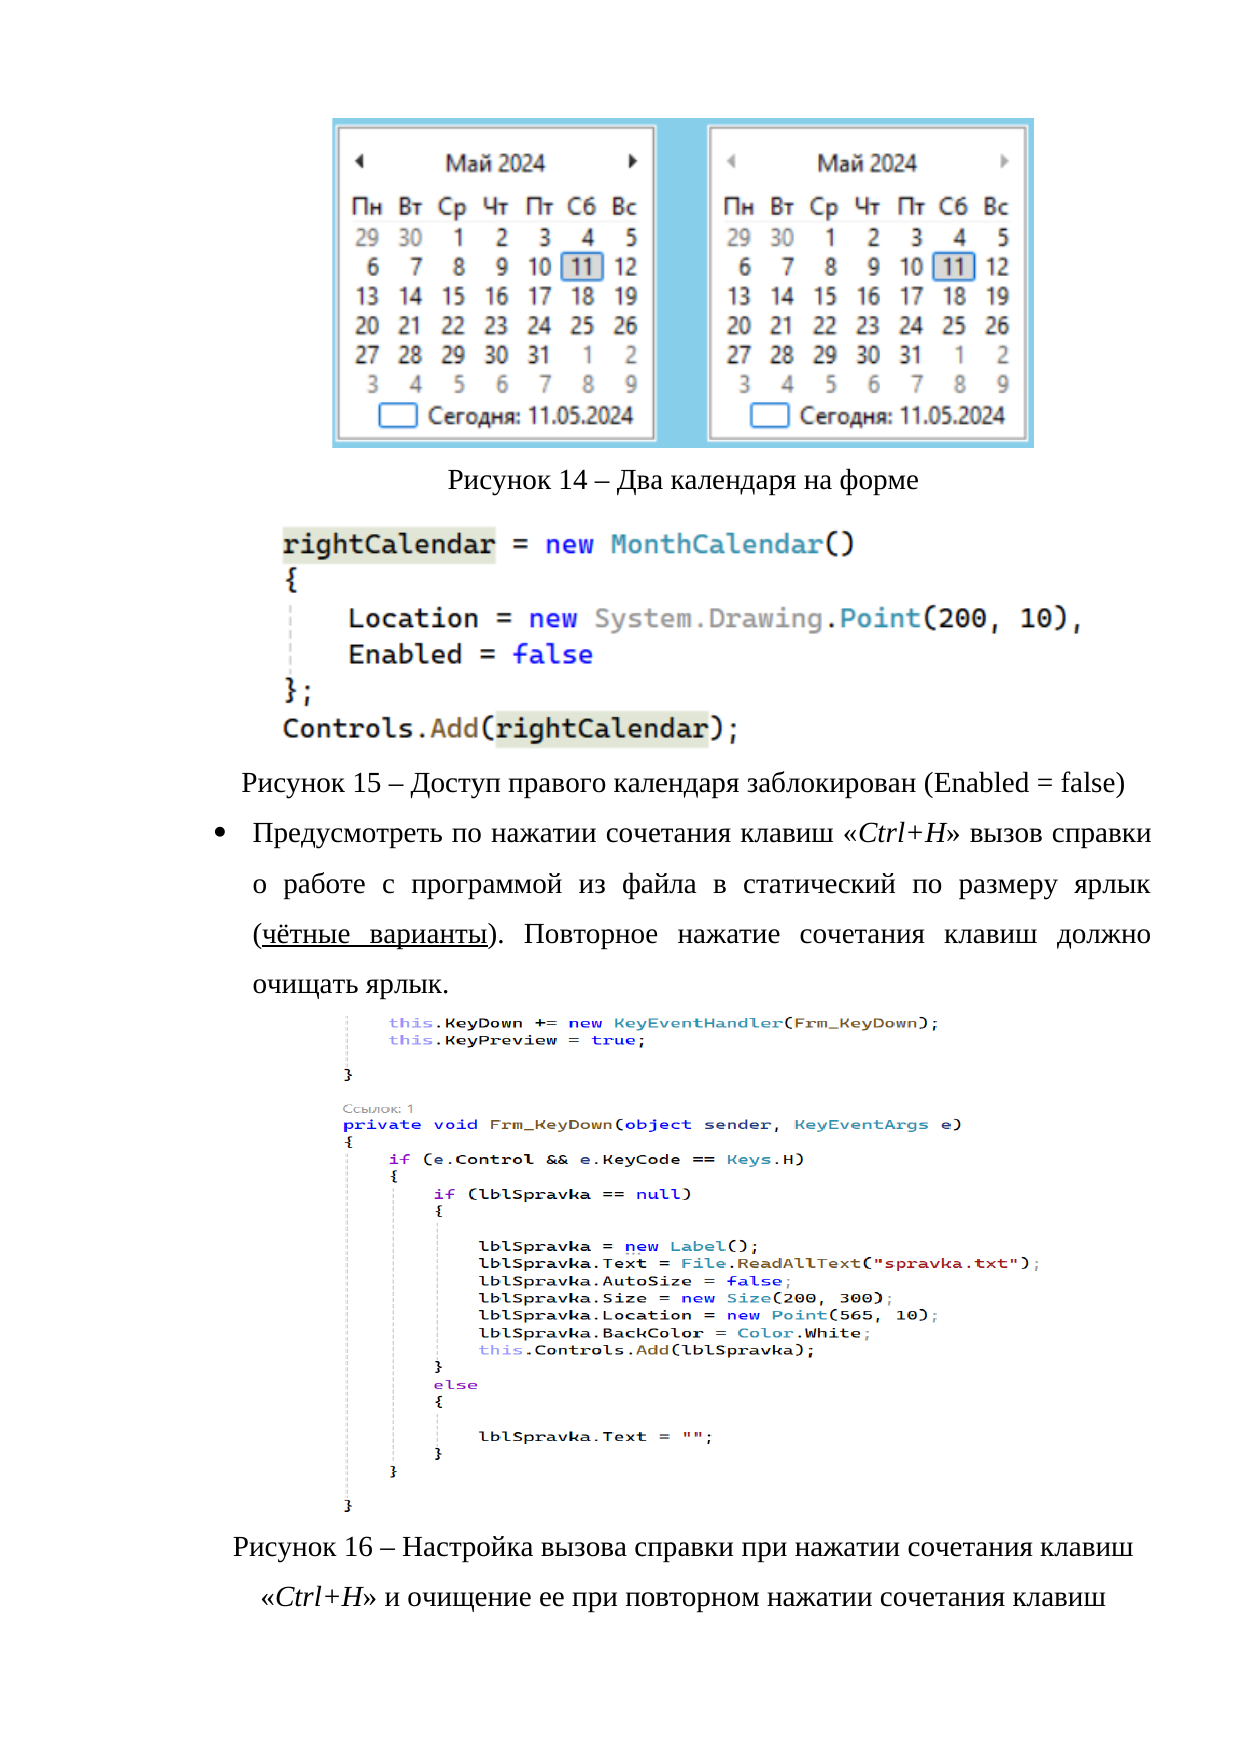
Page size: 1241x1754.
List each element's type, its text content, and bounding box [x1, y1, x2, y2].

text Рисунок 16 – Настройка вызова справки при нажатии сочетания клавиш «Ctrl+H» и очищение ее при повторном нажатии сочетания клавиш [215, 1529, 1152, 1613]
list Предусмотреть по нажатии сочетания клавиш «Ctrl+H» вызов справки о работе с программой из файла в статический по размеру ярлык (чётные варианты). Повторное нажатие сочетания клавиш должно очищать ярлык. [215, 815, 1152, 1000]
picture [332, 118, 1034, 448]
text Рисунок 14 – Два календаря на форме [215, 462, 1152, 495]
picture [273, 512, 1094, 752]
text Рисунок 15 – Доступ правого календаря заблокирован (Enabled = false) [215, 765, 1152, 799]
picture [318, 1016, 1049, 1515]
